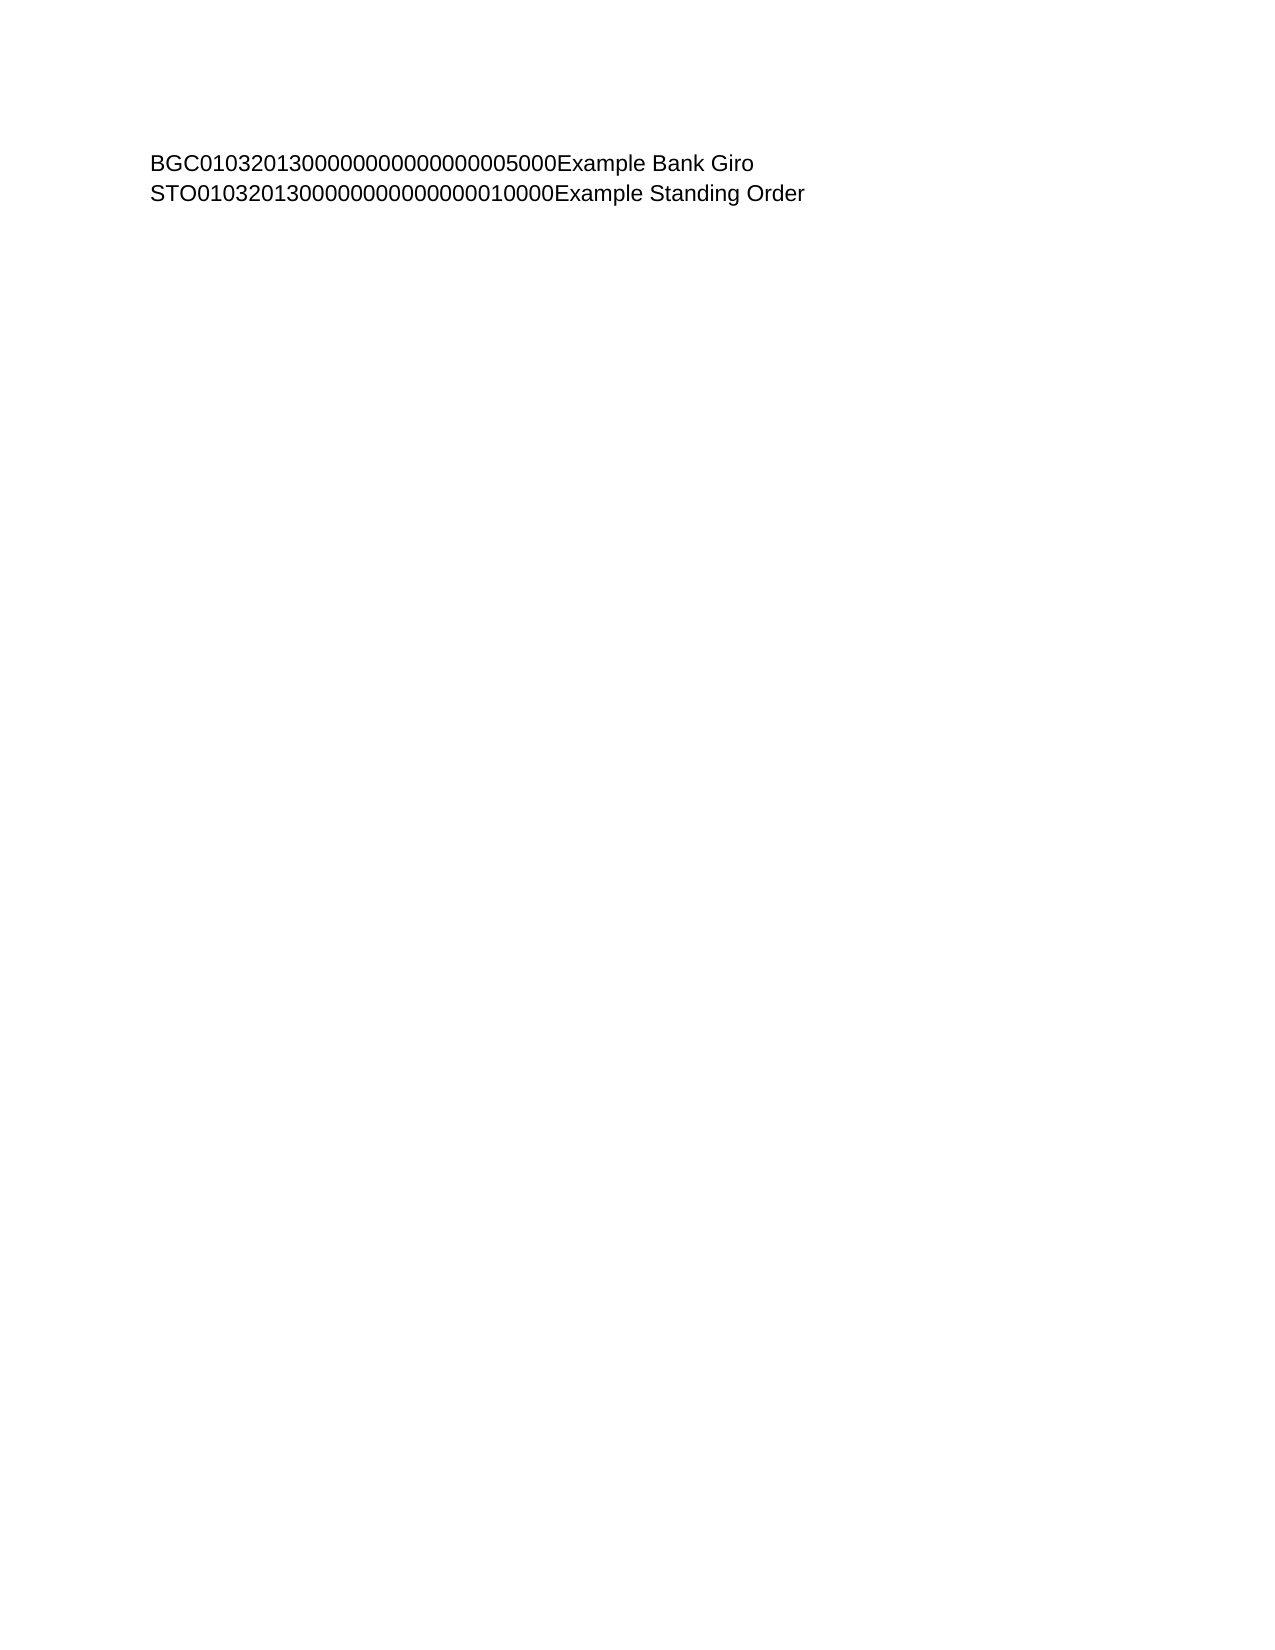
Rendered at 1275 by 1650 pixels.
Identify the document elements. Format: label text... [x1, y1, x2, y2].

text BGC0103201300000000000000005000Example Bank Giro [150, 150, 1125, 176]
text STO0103201300000000000000010000Example Standing Order [150, 180, 1125, 207]
